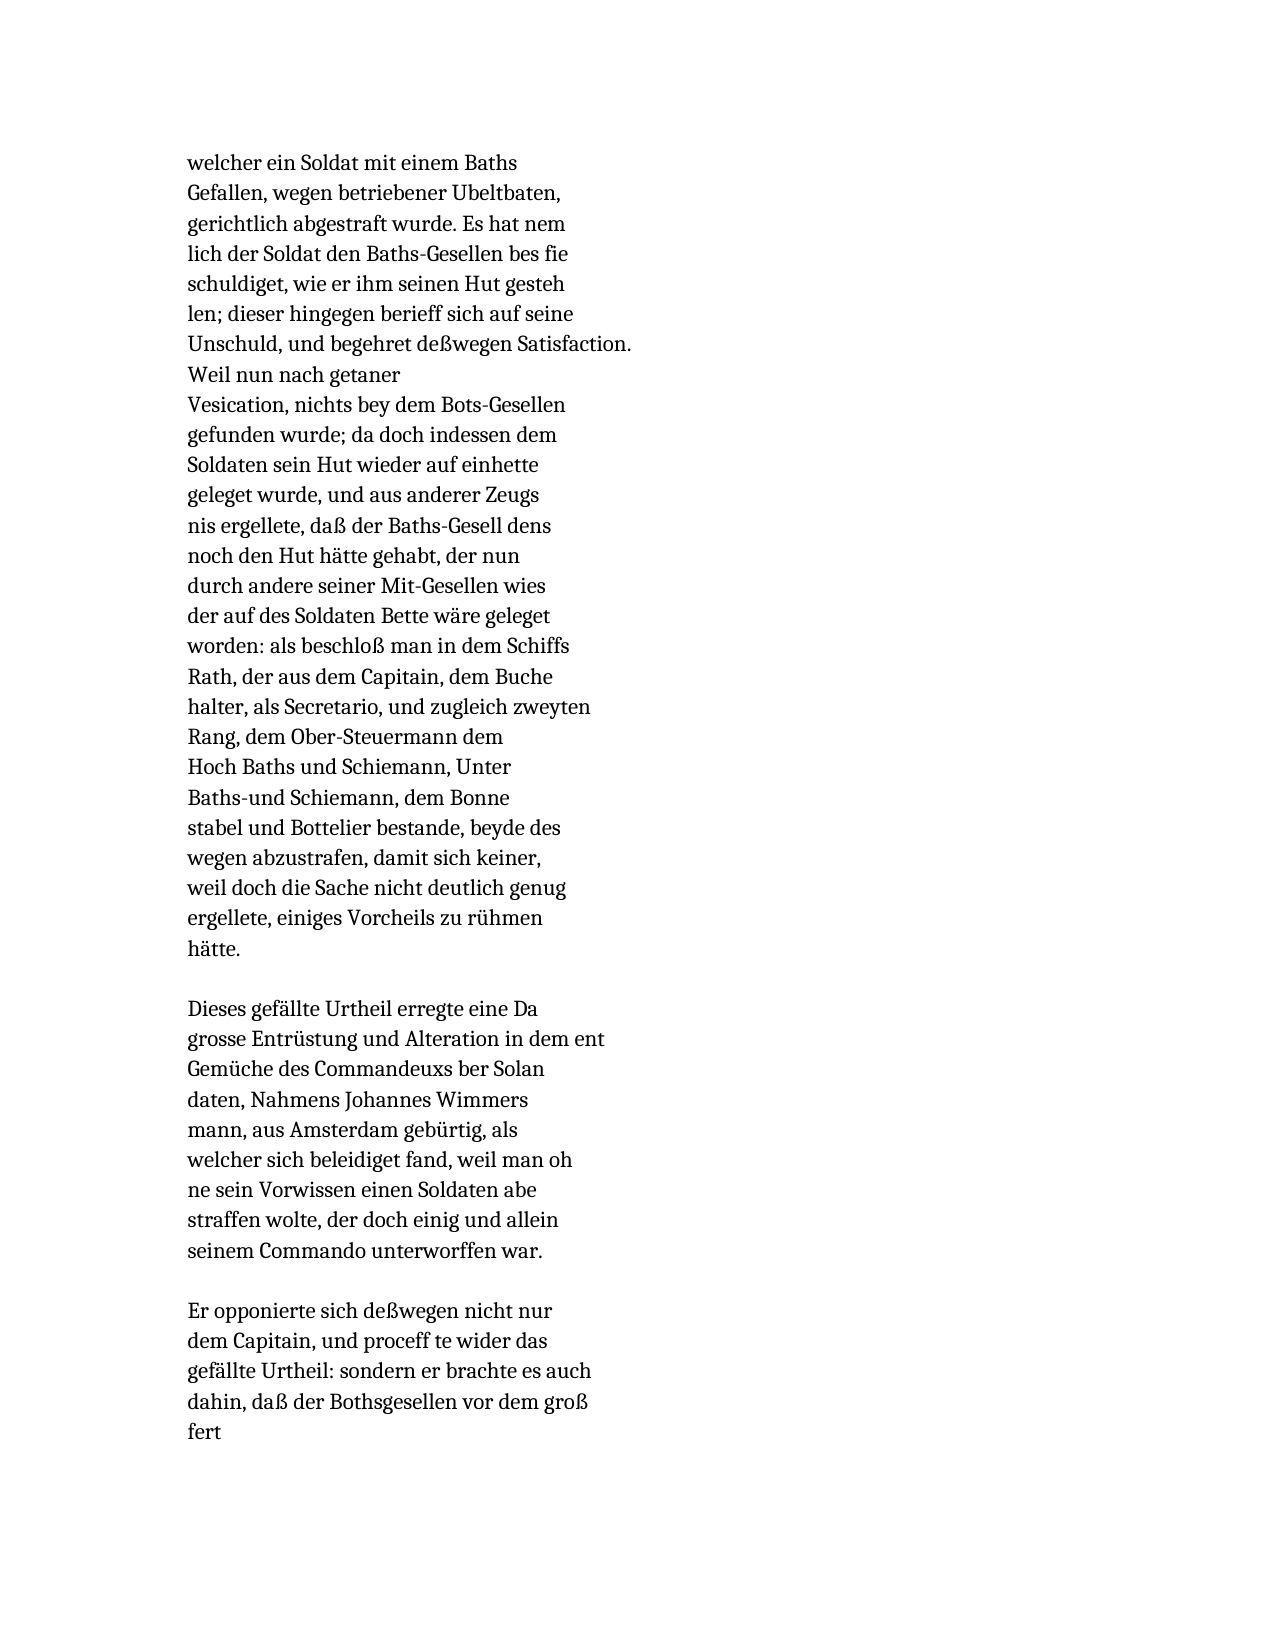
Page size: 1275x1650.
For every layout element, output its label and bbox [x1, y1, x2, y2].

text [187, 150, 1087, 1475]
